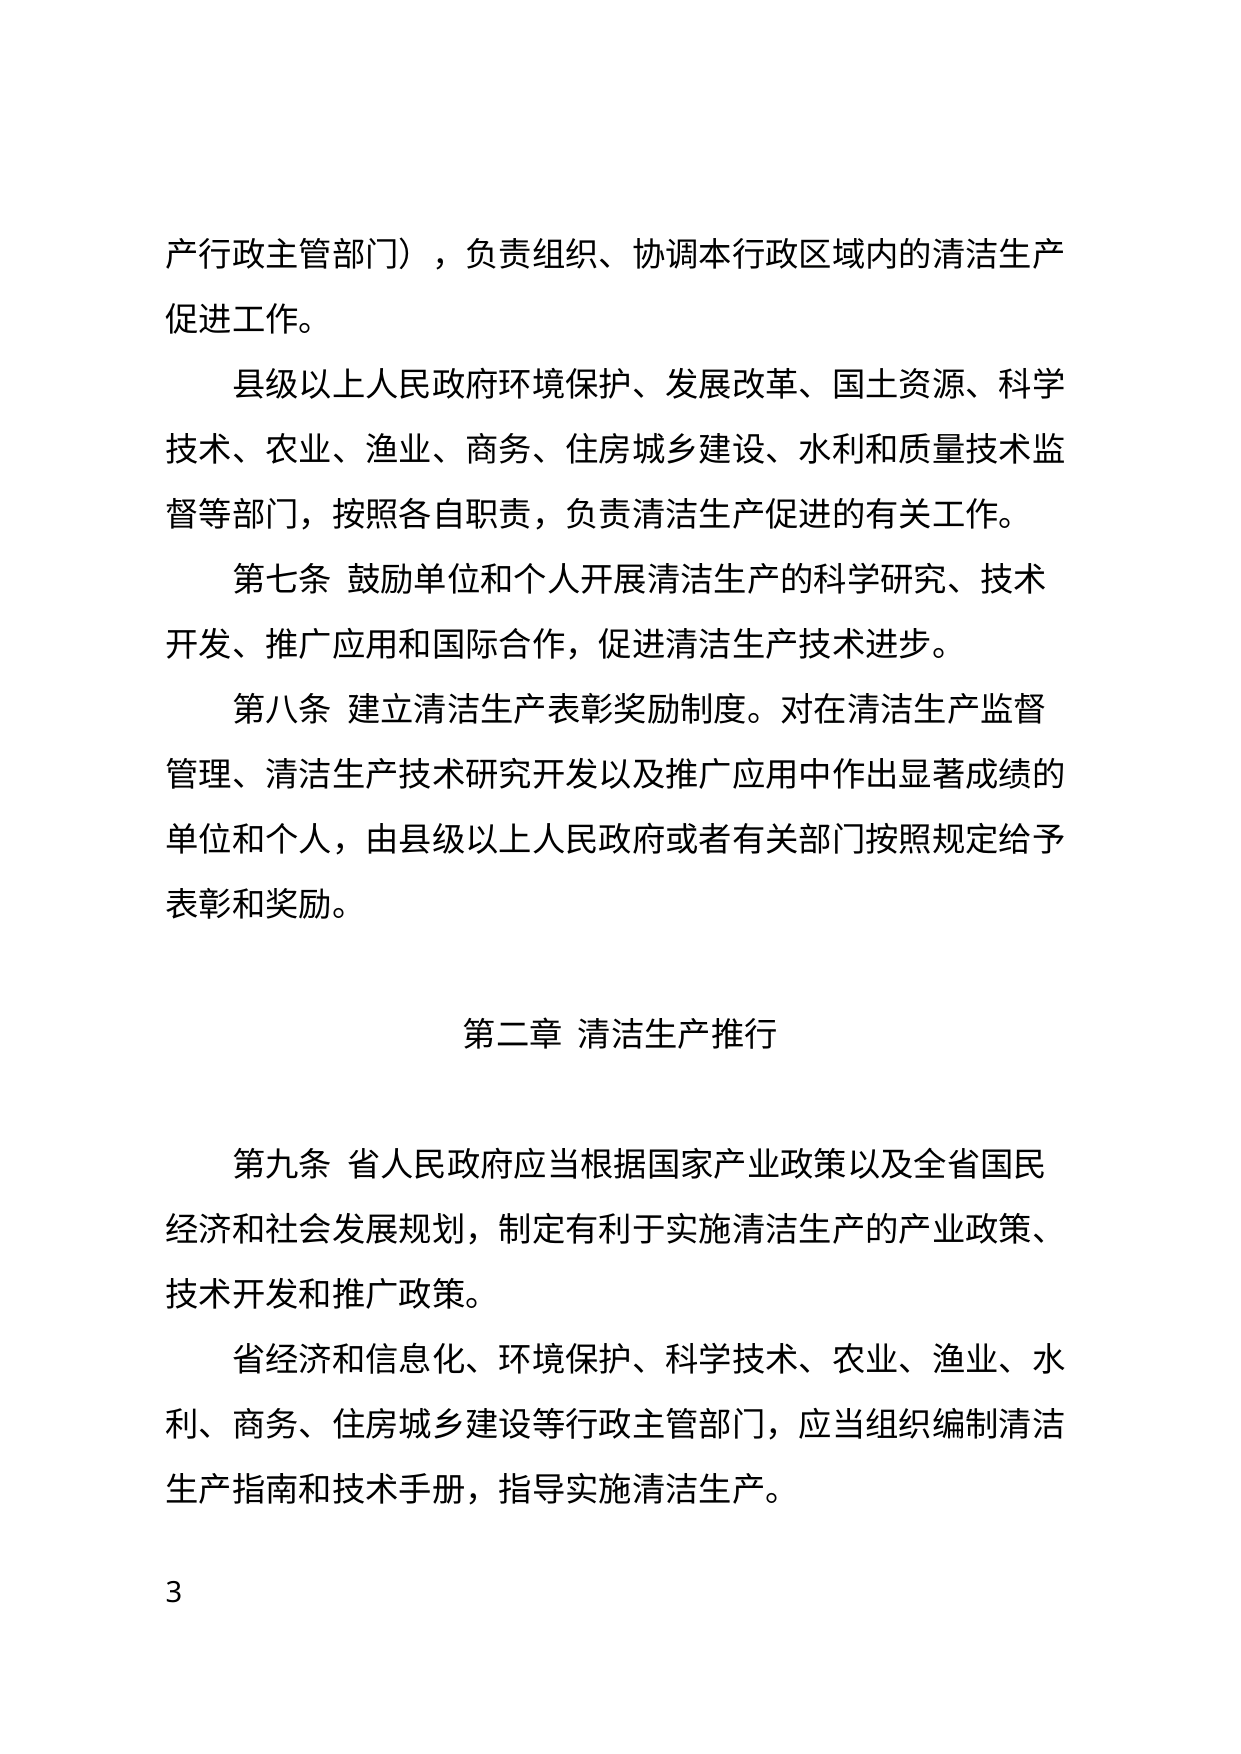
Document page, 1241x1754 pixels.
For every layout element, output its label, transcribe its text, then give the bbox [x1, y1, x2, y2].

text 第二章 清洁生产推行 [165, 999, 1075, 1064]
text 县级以上人民政府环境保护、发展改革、国土资源、科学技术、农业、渔业、商务、住房城乡建设、水利和质量技术监督等部门，按照各自职责，负责清洁生产促进的有关工作。 [165, 349, 1075, 544]
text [165, 219, 1075, 349]
text 第九条 省人民政府应当根据国家产业政策以及全省国民经济和社会发展规划，制定有利于实施清洁生产的产业政策、技术开发和推广政策。 [165, 1129, 1075, 1324]
text 第七条 鼓励单位和个人开展清洁生产的科学研究、技术开发、推广应用和国际合作，促进清洁生产技术进步。 [165, 544, 1075, 674]
text 第八条 建立清洁生产表彰奖励制度。对在清洁生产监督管理、清洁生产技术研究开发以及推广应用中作出显著成绩的单位和个人，由县级以上人民政府或者有关部门按照规定给予表彰和奖励。 [165, 674, 1075, 934]
text 省经济和信息化、环境保护、科学技术、农业、渔业、水利、商务、住房城乡建设等行政主管部门，应当组织编制清洁生产指南和技术手册，指导实施清洁生产。 [165, 1324, 1075, 1519]
